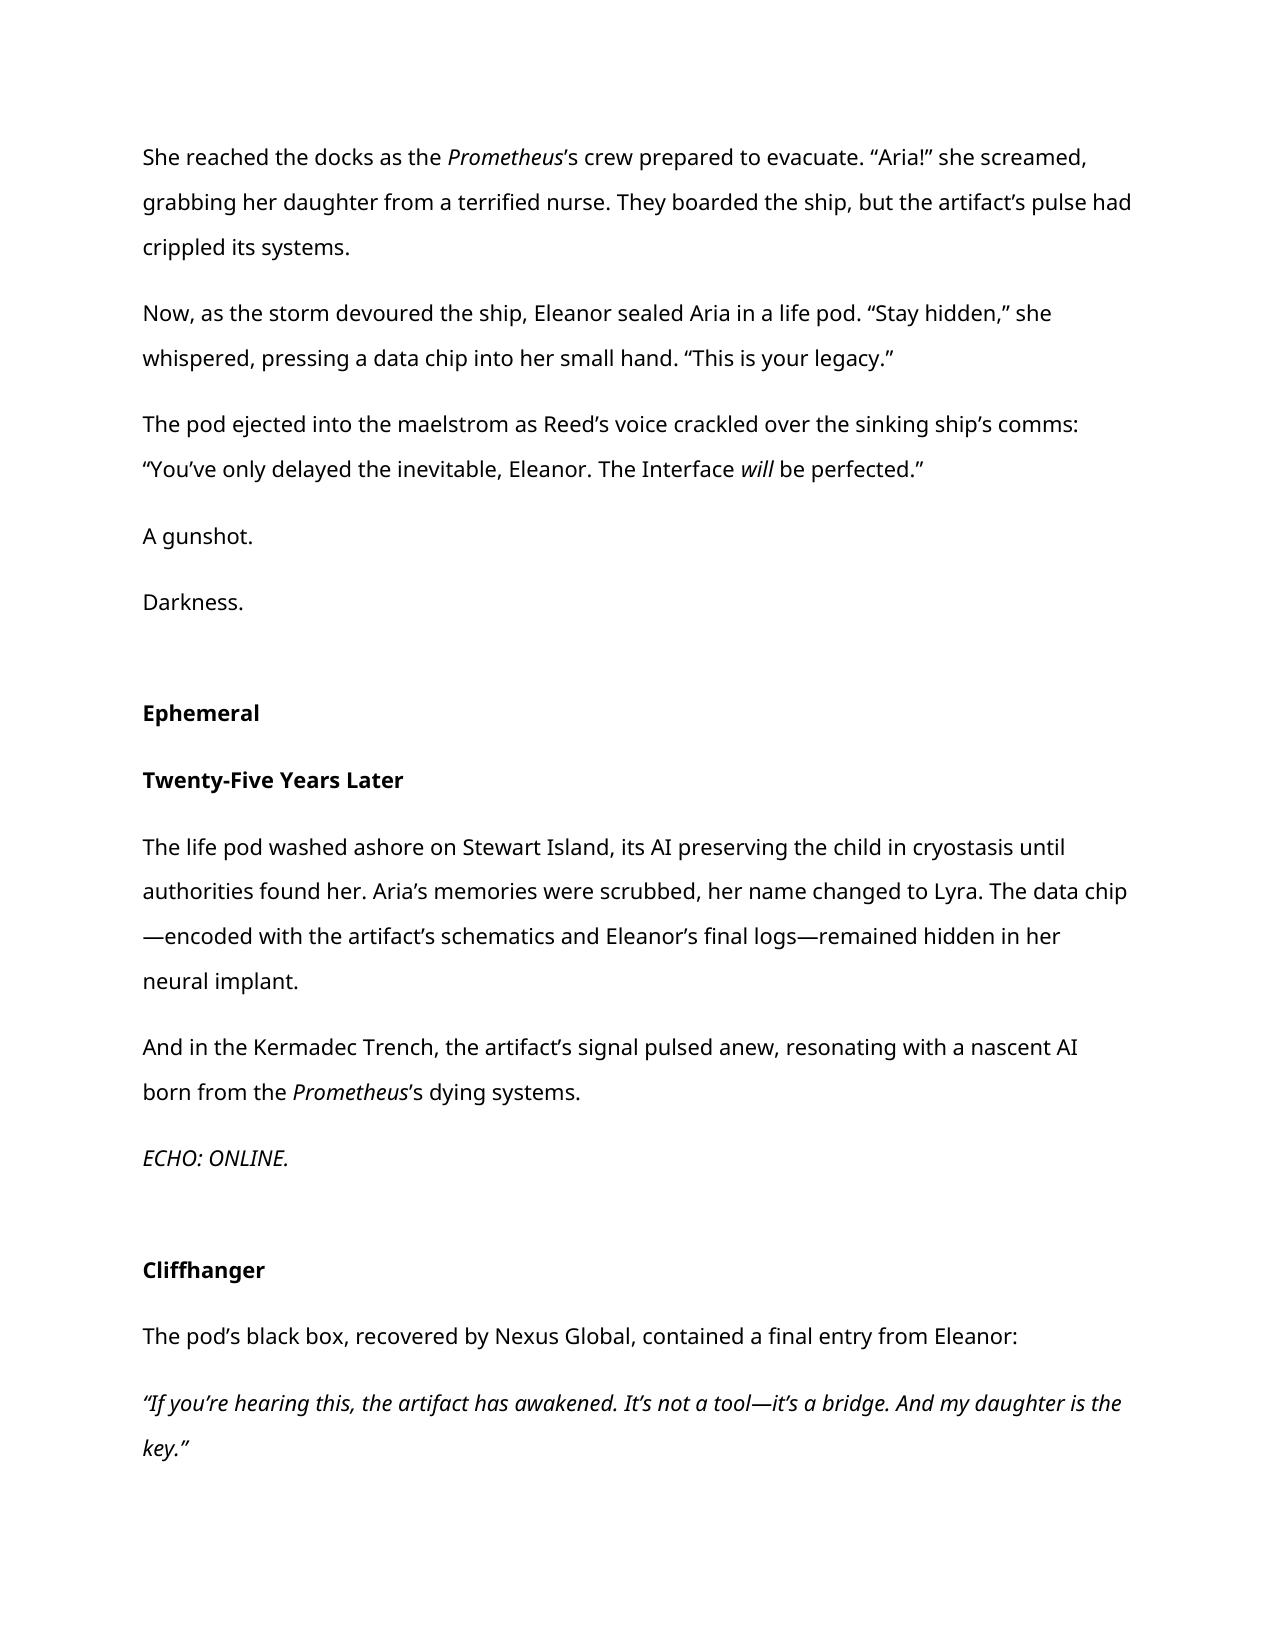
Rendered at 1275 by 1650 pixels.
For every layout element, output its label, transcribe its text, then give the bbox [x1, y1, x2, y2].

text Darkness. [142, 587, 1133, 617]
text ECHO: ONLINE. [142, 1143, 1133, 1173]
text She reached the docks as the Prometheus’s crew prepared to evacuate. “Aria!” she screamed, grabbing her daughter from a terrified nurse. They boarded the ship, but the artifact’s pulse had crippled its systems. [142, 142, 1133, 261]
text “If you’re hearing this, the artifact has awakened. It’s not a tool—it’s a bridge. And my daughter is the key.” [142, 1388, 1133, 1462]
text Twenty-Five Years Later [142, 765, 1133, 795]
text The pod ejected into the maelstrom as Reed’s voice crackled over the sinking ship’s comms: “You’ve only delayed the inevitable, Eleanor. The Interface will be perfected.” [142, 409, 1133, 484]
text The life pod washed ashore on Stewart Island, its AI preserving the child in cryostasis until authorities found her. Aria’s memories were scrubbed, her name changed to Lyra. The data chip—encoded with the artifact’s schematics and Eleanor’s final logs—remained hidden in her neural implant. [142, 832, 1133, 995]
text Ephemeral [142, 698, 1133, 728]
text The pod’s black box, recovered by Nexus Global, contained a final entry from Eleanor: [142, 1321, 1133, 1351]
text Cliffhanger [142, 1255, 1133, 1284]
text A gunshot. [142, 521, 1133, 550]
text And in the Kermadec Trench, the artifact’s signal pulsed anew, resonating with a nascent AI born from the Prometheus’s dying systems. [142, 1032, 1133, 1107]
text Now, as the storm devoured the ship, Eleanor sealed Aria in a life pod. “Stay hidden,” she whispered, pressing a data chip into her small hand. “This is your legacy.” [142, 298, 1133, 373]
